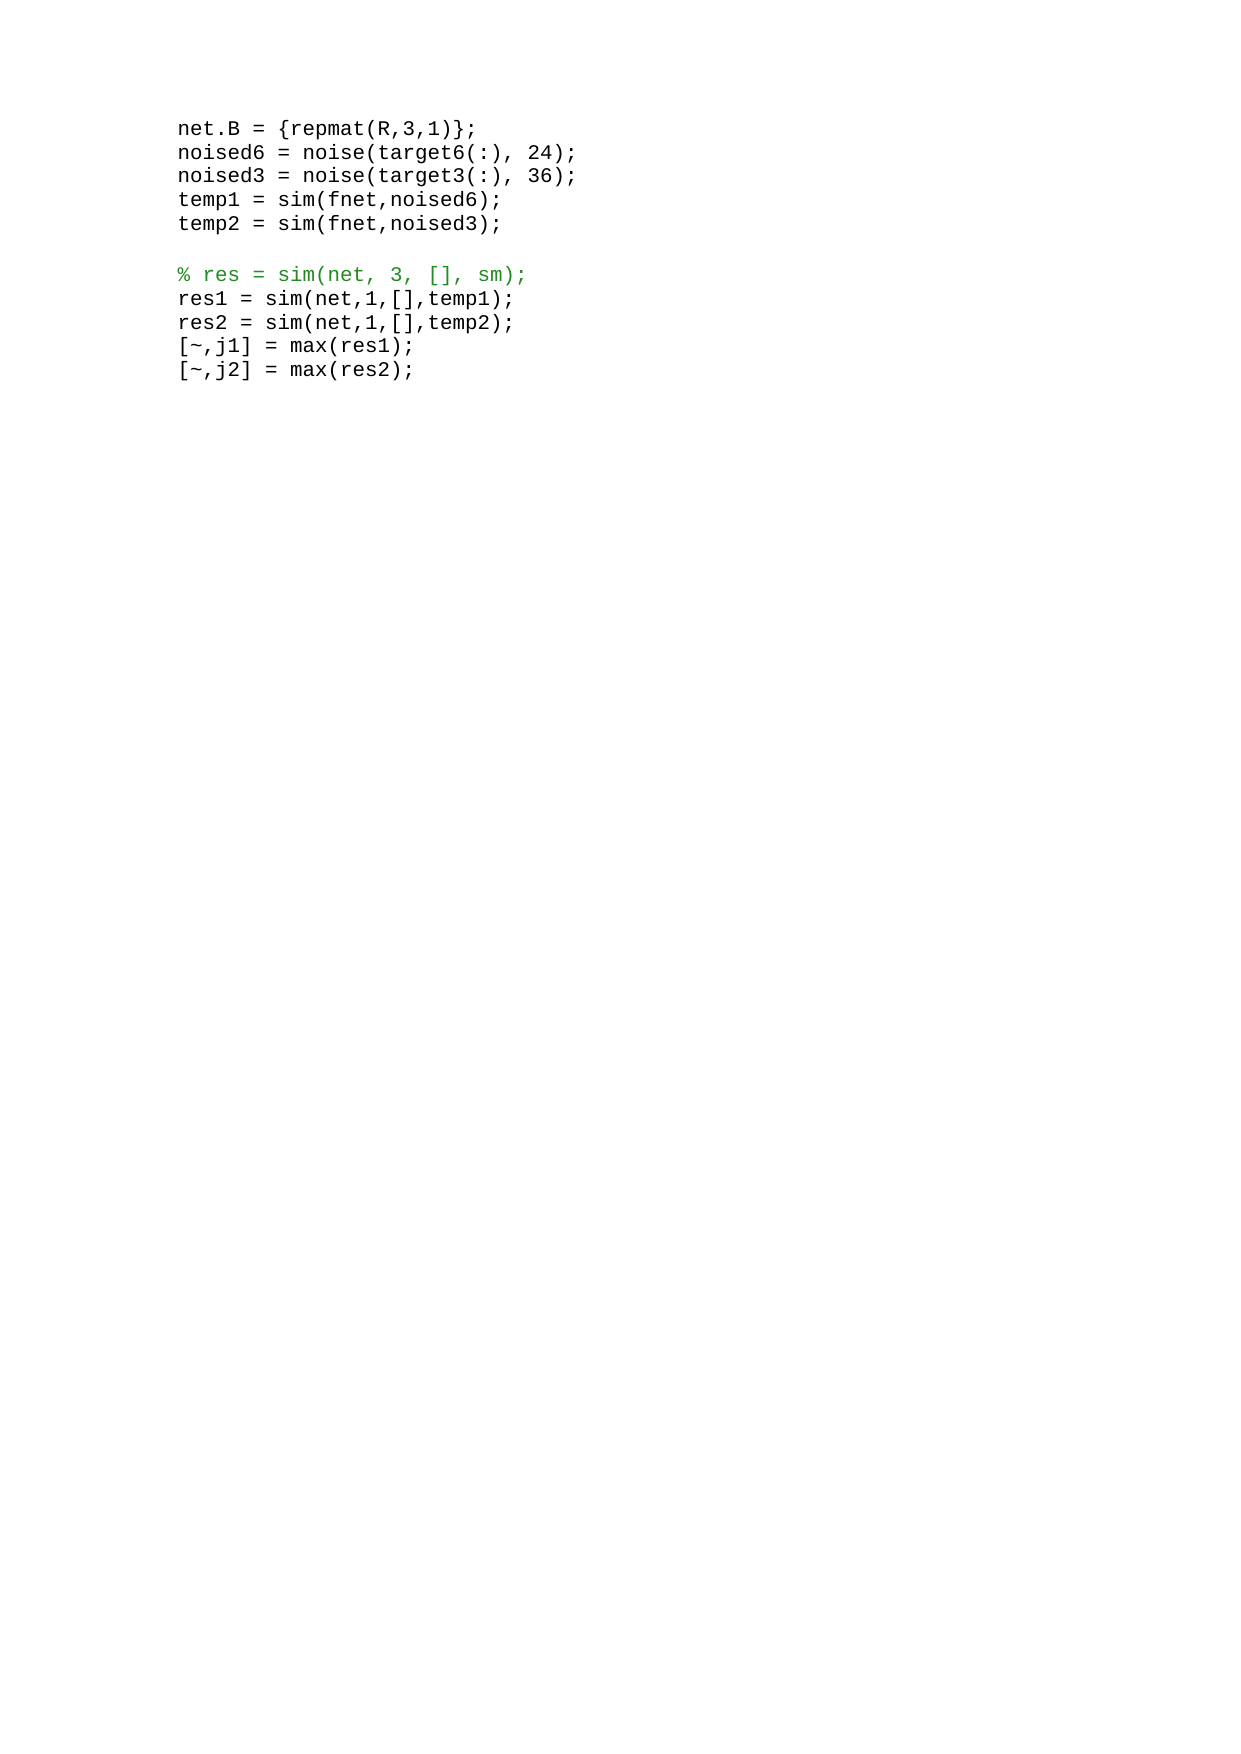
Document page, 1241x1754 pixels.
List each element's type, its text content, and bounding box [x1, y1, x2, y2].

text noised6 = noise(target6(:), 24); [177, 142, 1152, 165]
text [~,j1] = max(res1); [177, 335, 1152, 359]
text [~,j2] = max(res2); [177, 359, 1152, 383]
text noised3 = noise(target3(:), 36); [177, 165, 1152, 189]
text res2 = sim(net,1,[],temp2); [177, 312, 1152, 335]
text temp1 = sim(fnet,noised6); [177, 189, 1152, 213]
text temp2 = sim(fnet,noised3); [177, 213, 1152, 236]
text % res = sim(net, 3, [], sm); [177, 264, 1152, 288]
text net.B = {repmat(R,3,1)}; [177, 118, 1152, 142]
text res1 = sim(net,1,[],temp1); [177, 288, 1152, 312]
